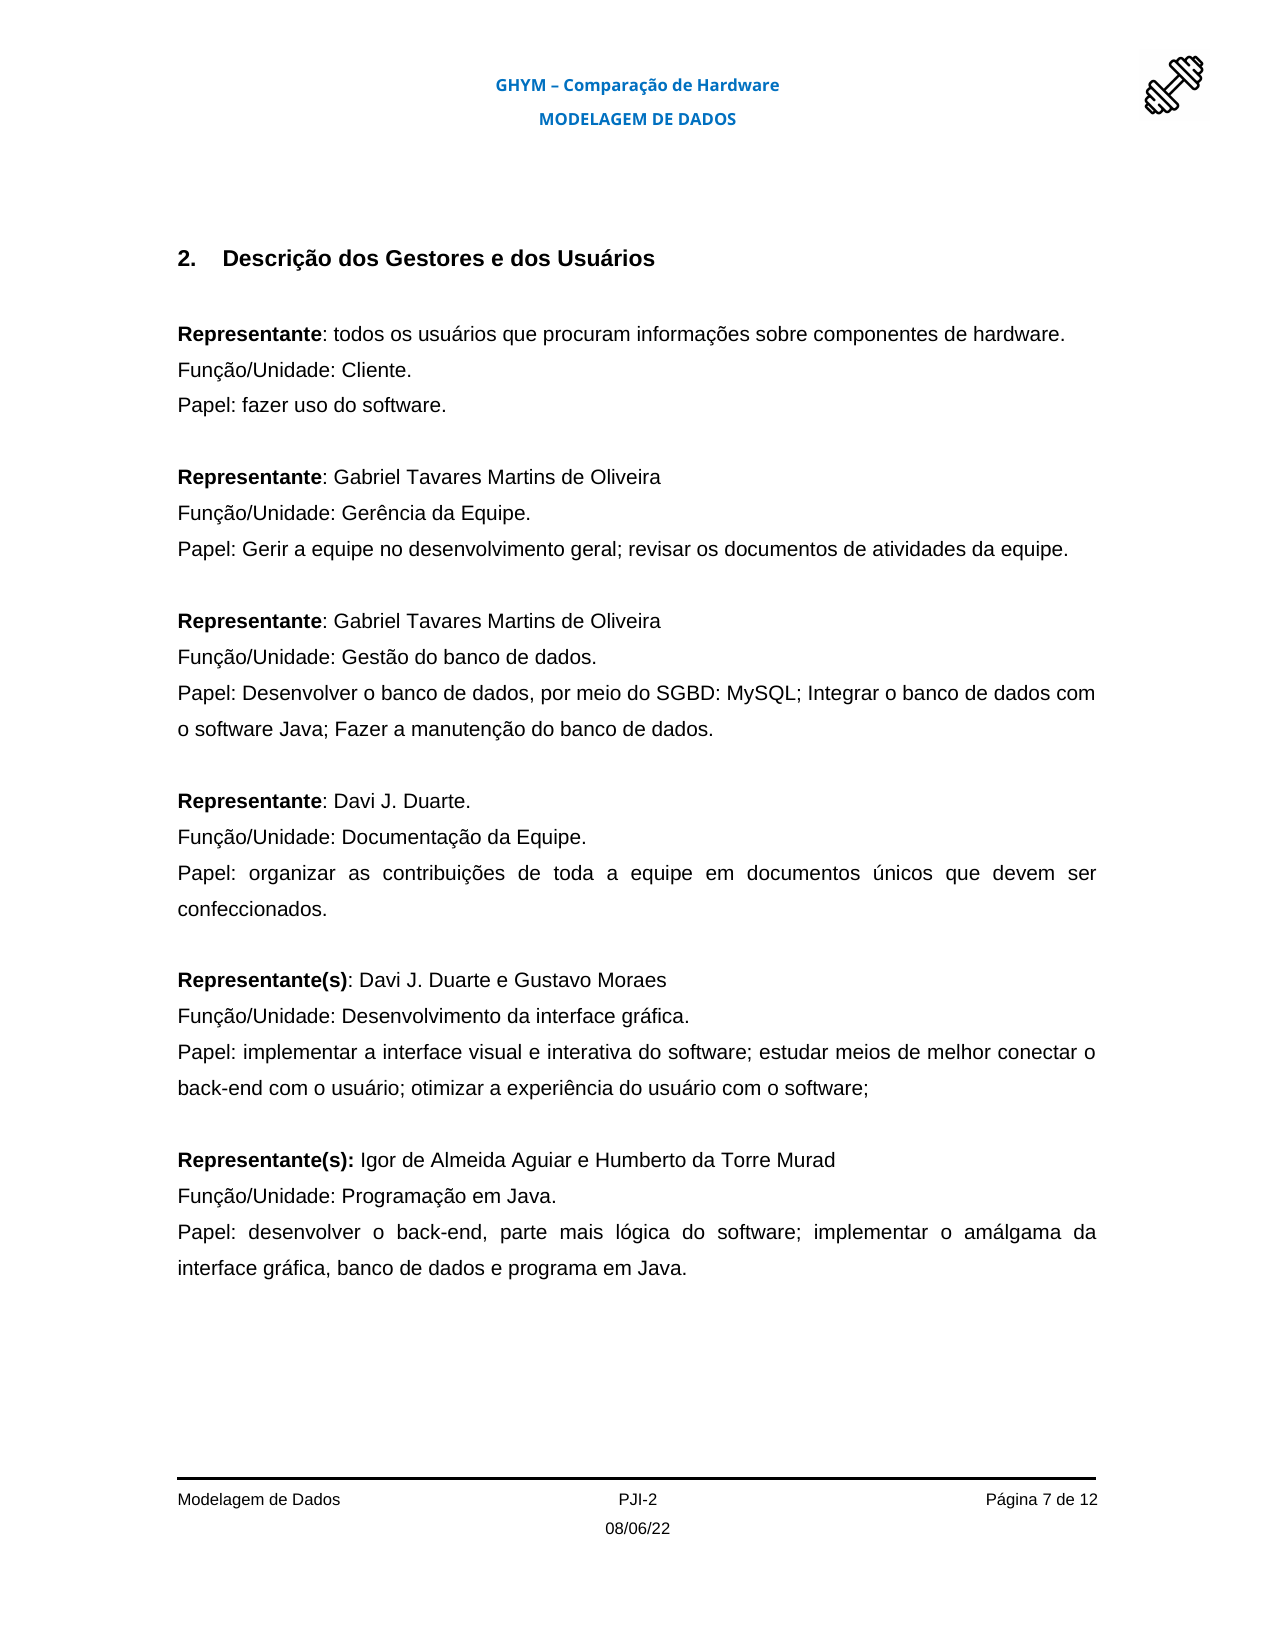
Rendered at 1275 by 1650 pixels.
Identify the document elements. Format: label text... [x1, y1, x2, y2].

subtitle Descrição dos Gestores e dos Usuários [177, 244, 1098, 271]
text Representante(s): Igor de Almeida Aguiar e Humberto da Torre Murad [177, 1148, 1098, 1172]
text Função/Unidade: Documentação da Equipe. [177, 824, 1098, 848]
text Representante: todos os usuários que procuram informações sobre componentes de hardware. [177, 321, 1098, 345]
text Representante: Gabriel Tavares Martins de Oliveira [177, 465, 1098, 489]
text Papel: organizar as contribuições de toda a equipe em documentos únicos que devem ser confeccionados. [177, 861, 1098, 920]
text Função/Unidade: Gerência da Equipe. [177, 501, 1098, 525]
text Papel: Gerir a equipe no desenvolvimento geral; revisar os documentos de atividades da equipe. [177, 537, 1098, 561]
text Papel: fazer uso do software. [177, 393, 1098, 417]
text Papel: implementar a interface visual e interativa do software; estudar meios de melhor conectar o back-end com o usuário; otimizar a experiência do usuário com o software; [177, 1040, 1098, 1100]
text Representante(s): Davi J. Duarte e Gustavo Moraes [177, 968, 1098, 992]
text Representante: Gabriel Tavares Martins de Oliveira [177, 609, 1098, 633]
text Representante: Davi J. Duarte. [177, 789, 1098, 813]
text Função/Unidade: Desenvolvimento da interface gráfica. [177, 1004, 1098, 1028]
text Função/Unidade: Gestão do banco de dados. [177, 645, 1098, 669]
text Papel: Desenvolver o banco de dados, por meio do SGBD: MySQL; Integrar o banco de dados com o software Java; Fazer a manutenção do banco de dados. [177, 681, 1098, 741]
text Papel: desenvolver o back-end, parte mais lógica do software; implementar o amálgama da interface gráfica, banco de dados e programa em Java. [177, 1220, 1098, 1280]
text Função/Unidade: Programação em Java. [177, 1184, 1098, 1208]
picture [1138, 49, 1210, 121]
text Função/Unidade: Cliente. [177, 357, 1098, 381]
